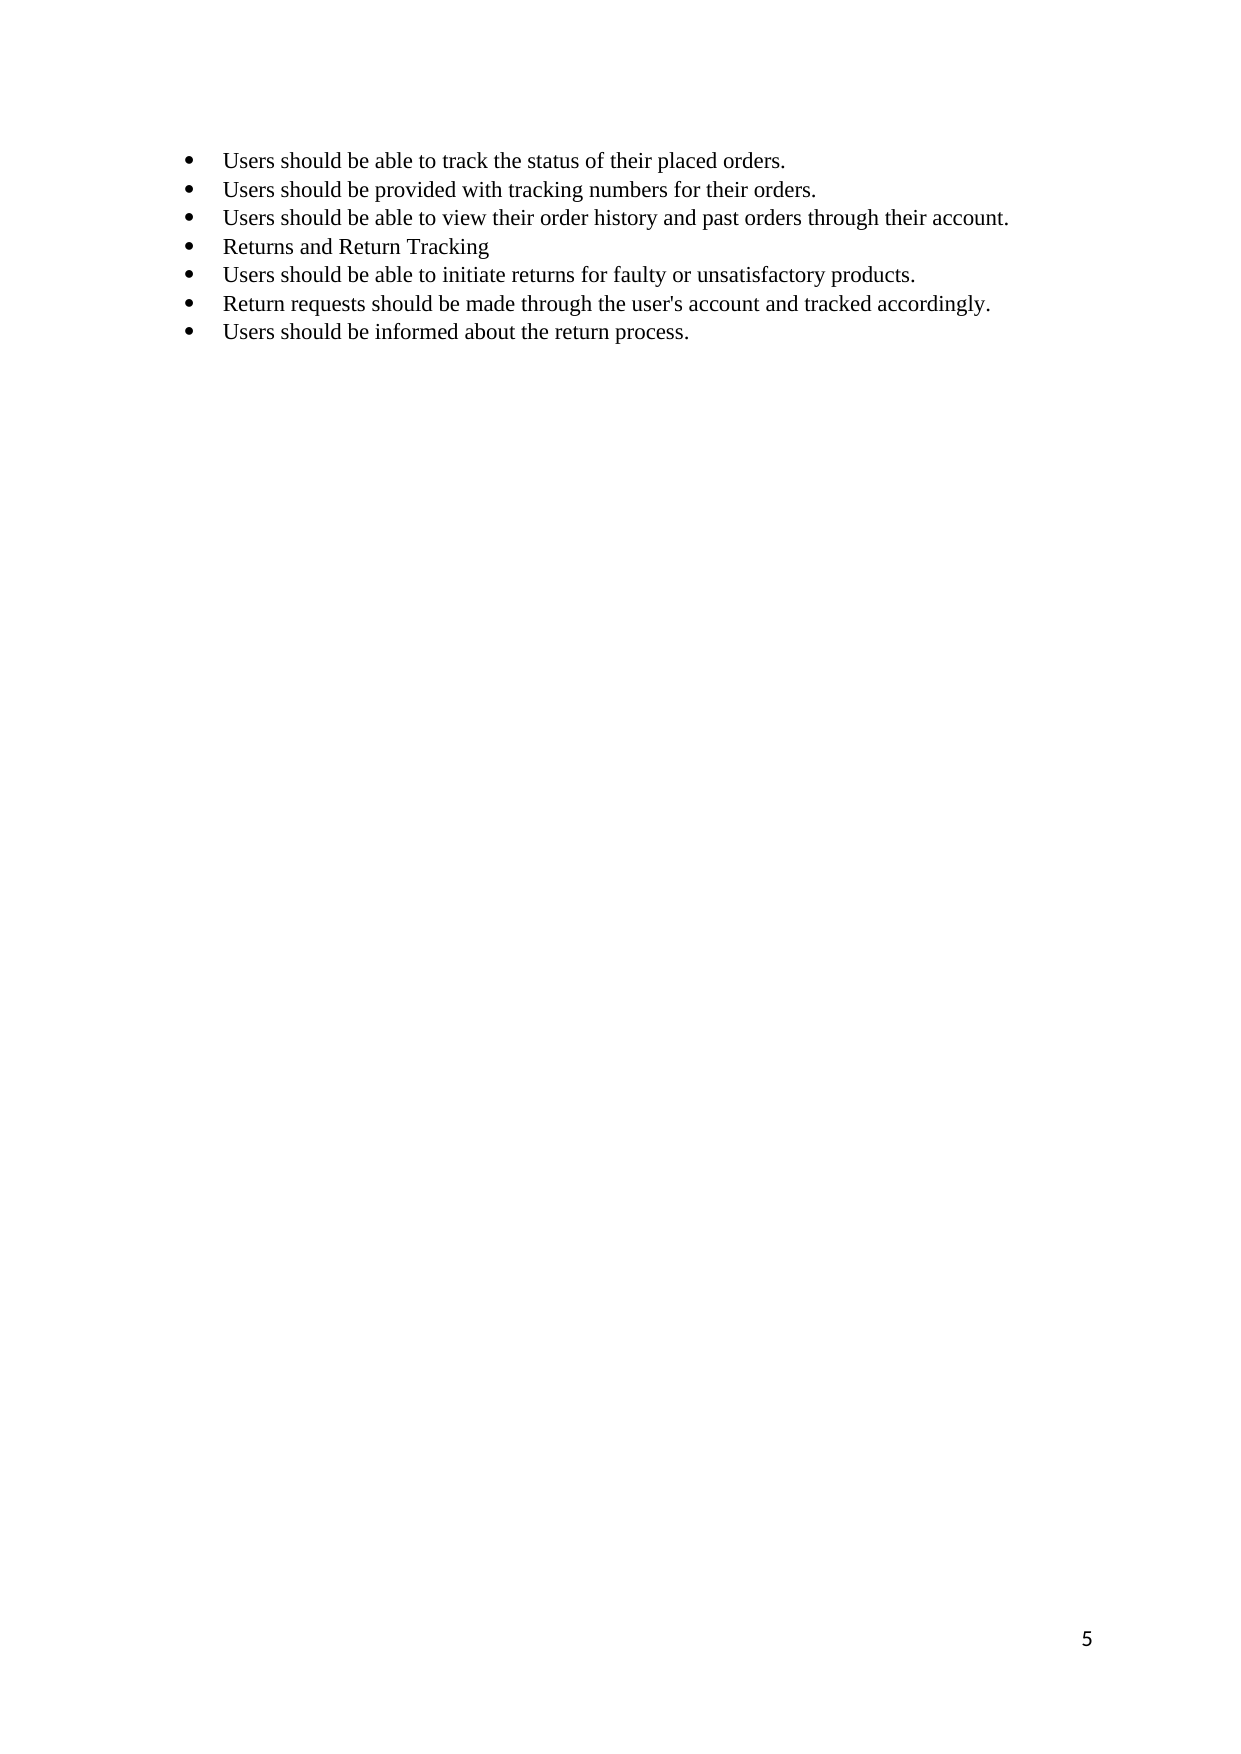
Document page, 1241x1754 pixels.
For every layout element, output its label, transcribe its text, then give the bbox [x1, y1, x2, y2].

list Return requests should be made through the user's account and tracked accordingly. [185, 290, 1093, 316]
list Users should be informed about the return process. [185, 318, 1093, 344]
list Users should be able to view their order history and past orders through their account. [185, 204, 1093, 231]
list Returns and Return Tracking [185, 233, 1093, 259]
list Users should be able to track the status of their placed orders. [185, 148, 1093, 174]
list Users should be provided with tracking numbers for their orders. [185, 176, 1093, 202]
list Users should be able to initiate returns for faulty or unsatisfactory products. [185, 261, 1093, 288]
